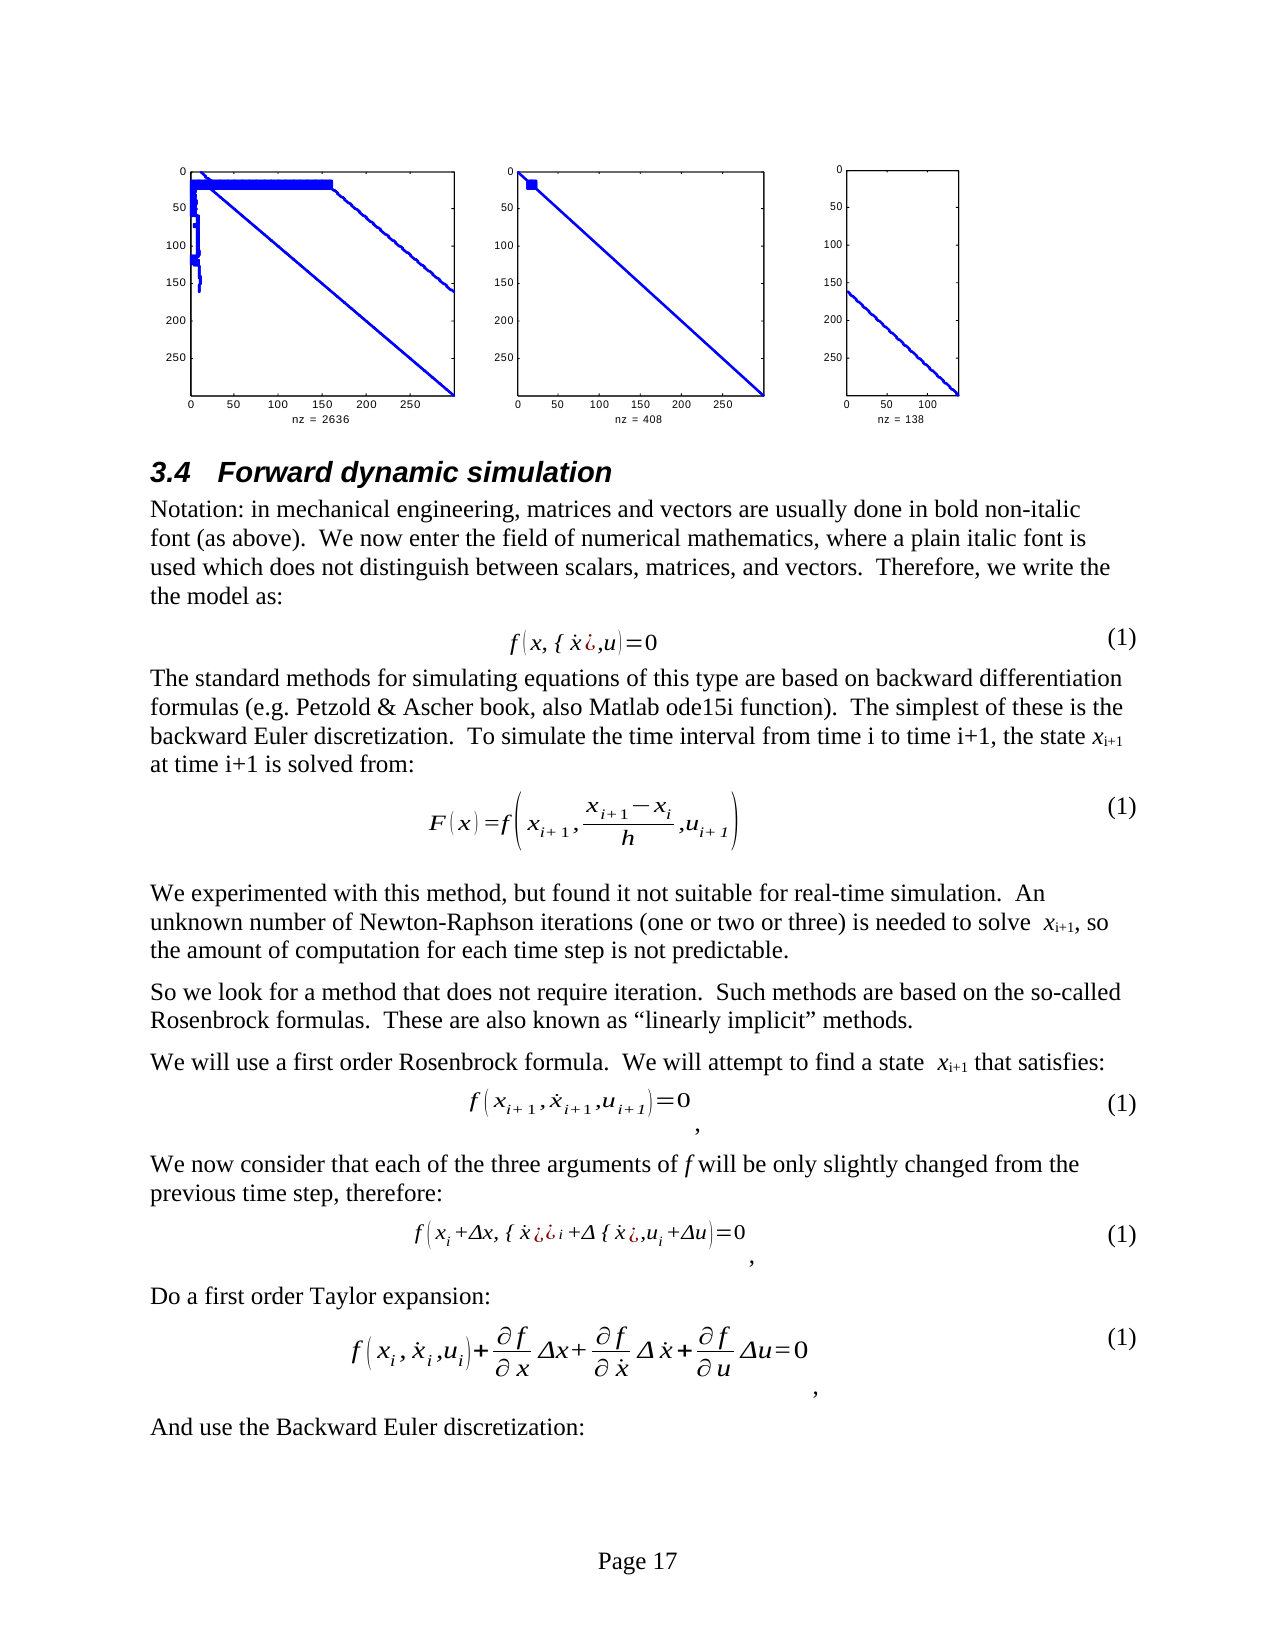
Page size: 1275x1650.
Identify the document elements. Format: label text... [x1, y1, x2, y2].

subtitle Forward dynamic simulation [150, 455, 1125, 488]
text The standard methods for simulating equations of this type are based on backward differentiation formulas (e.g. Petzold & Ascher book, also Matlab ode15i function). The simplest of these is the backward Euler discretization. To simulate the time interval from time i to time i+1, the state xi+1 at time i+1 is solved from: [150, 663, 1125, 778]
table_header , [150, 1220, 1018, 1281]
text Do a first order Taylor expansion: [150, 1281, 1125, 1310]
text We now consider that each of the three arguments of f will be only slightly changed from the previous time step, therefore: [150, 1149, 1125, 1207]
table_header , [150, 1088, 1018, 1149]
text Notation: in mechanical engineering, matrices and vectors are usually done in bold non-italic font (as above). We now enter the field of numerical mathematics, where a plain italic font is used which does not distinguish between scalars, matrices, and vectors. Therefore, we write the the model as: [150, 494, 1125, 609]
table_header [150, 622, 1018, 663]
text We will use a first order Rosenbrock formula. We will attempt to find a state xi+1 that satisfies: [150, 1047, 1125, 1076]
text And use the Backward Euler discretization: [150, 1412, 1125, 1441]
table_header [150, 791, 1018, 878]
text We experimented with this method, but found it not suitable for real-time simulation. An unknown number of Newton-Raphson iterations (one or two or three) is needed to solve xi+1, so the amount of computation for each time step is not predictable. [150, 878, 1125, 964]
text So we look for a method that does not require iteration. Such methods are based on the so-called Rosenbrock formulas. These are also known as “linearly implicit” methods. [150, 977, 1125, 1034]
table_header , [150, 1323, 1018, 1412]
